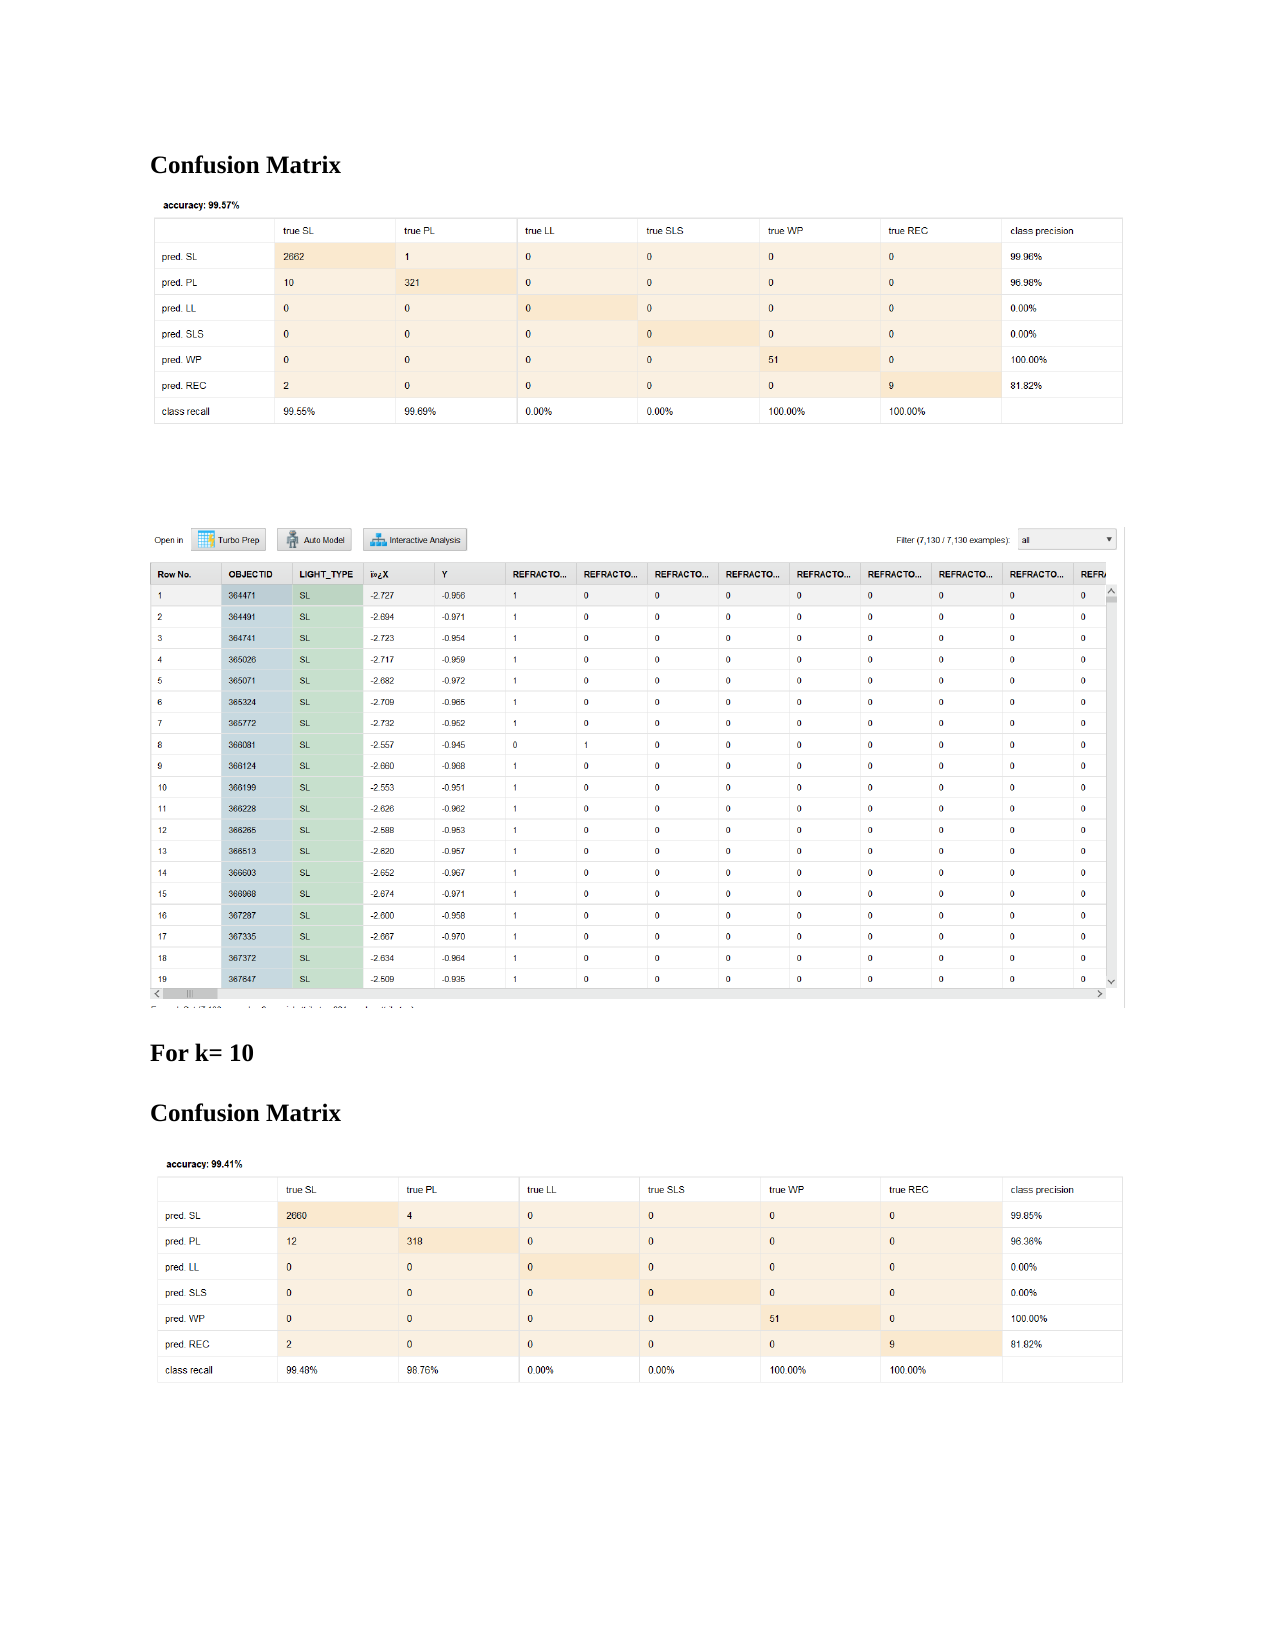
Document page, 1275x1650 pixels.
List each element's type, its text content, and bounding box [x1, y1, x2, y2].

picture [150, 1140, 1125, 1413]
text For k= 10 [150, 1038, 1125, 1067]
text Confusion Matrix [150, 1098, 1125, 1140]
picture [150, 192, 1125, 437]
text Confusion Matrix [150, 150, 1125, 192]
picture [150, 527, 1125, 1008]
